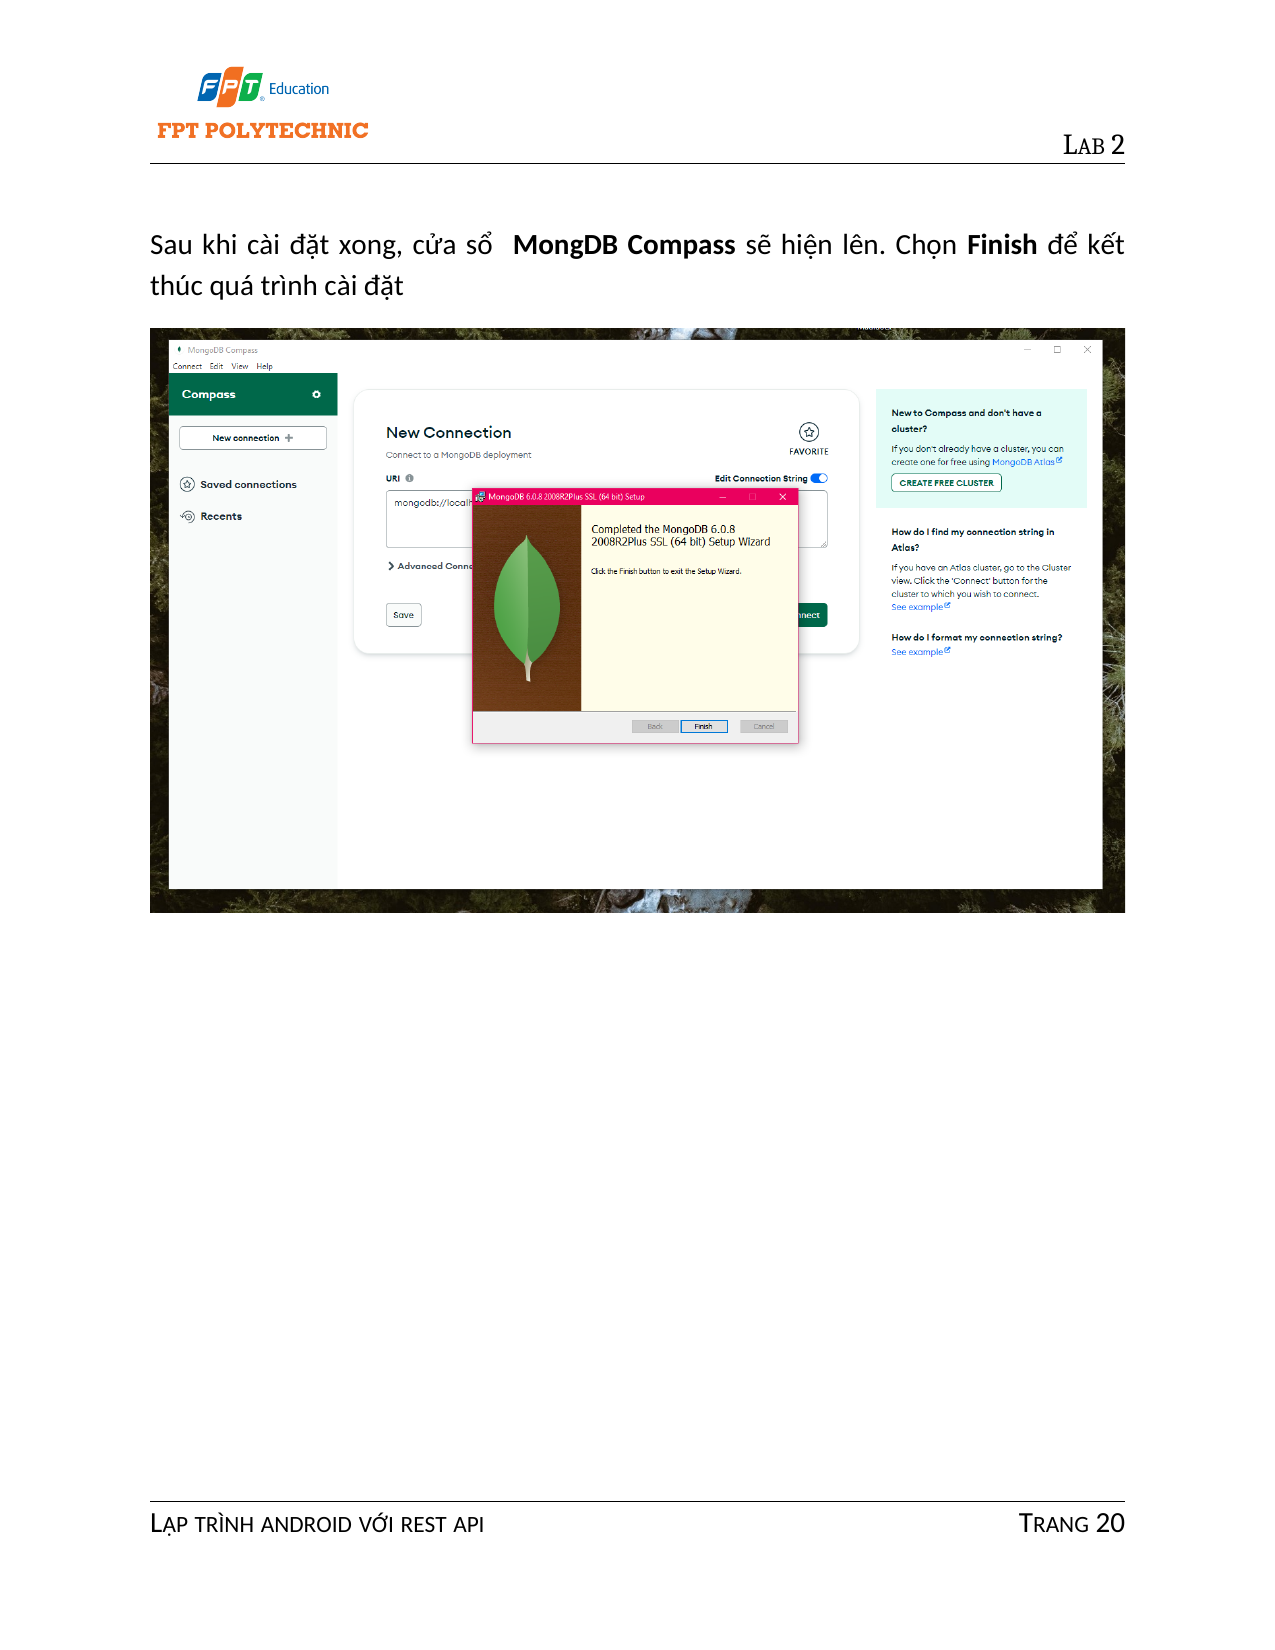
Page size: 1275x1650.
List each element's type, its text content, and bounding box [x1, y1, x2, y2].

text Sau khi cài đặt xong, cửa sổ MongDB Compass sẽ hiện lên. Chọn Finish để kết thúc quá trình cài đặt [150, 226, 1125, 303]
picture [150, 328, 1125, 913]
picture [150, 56, 375, 155]
